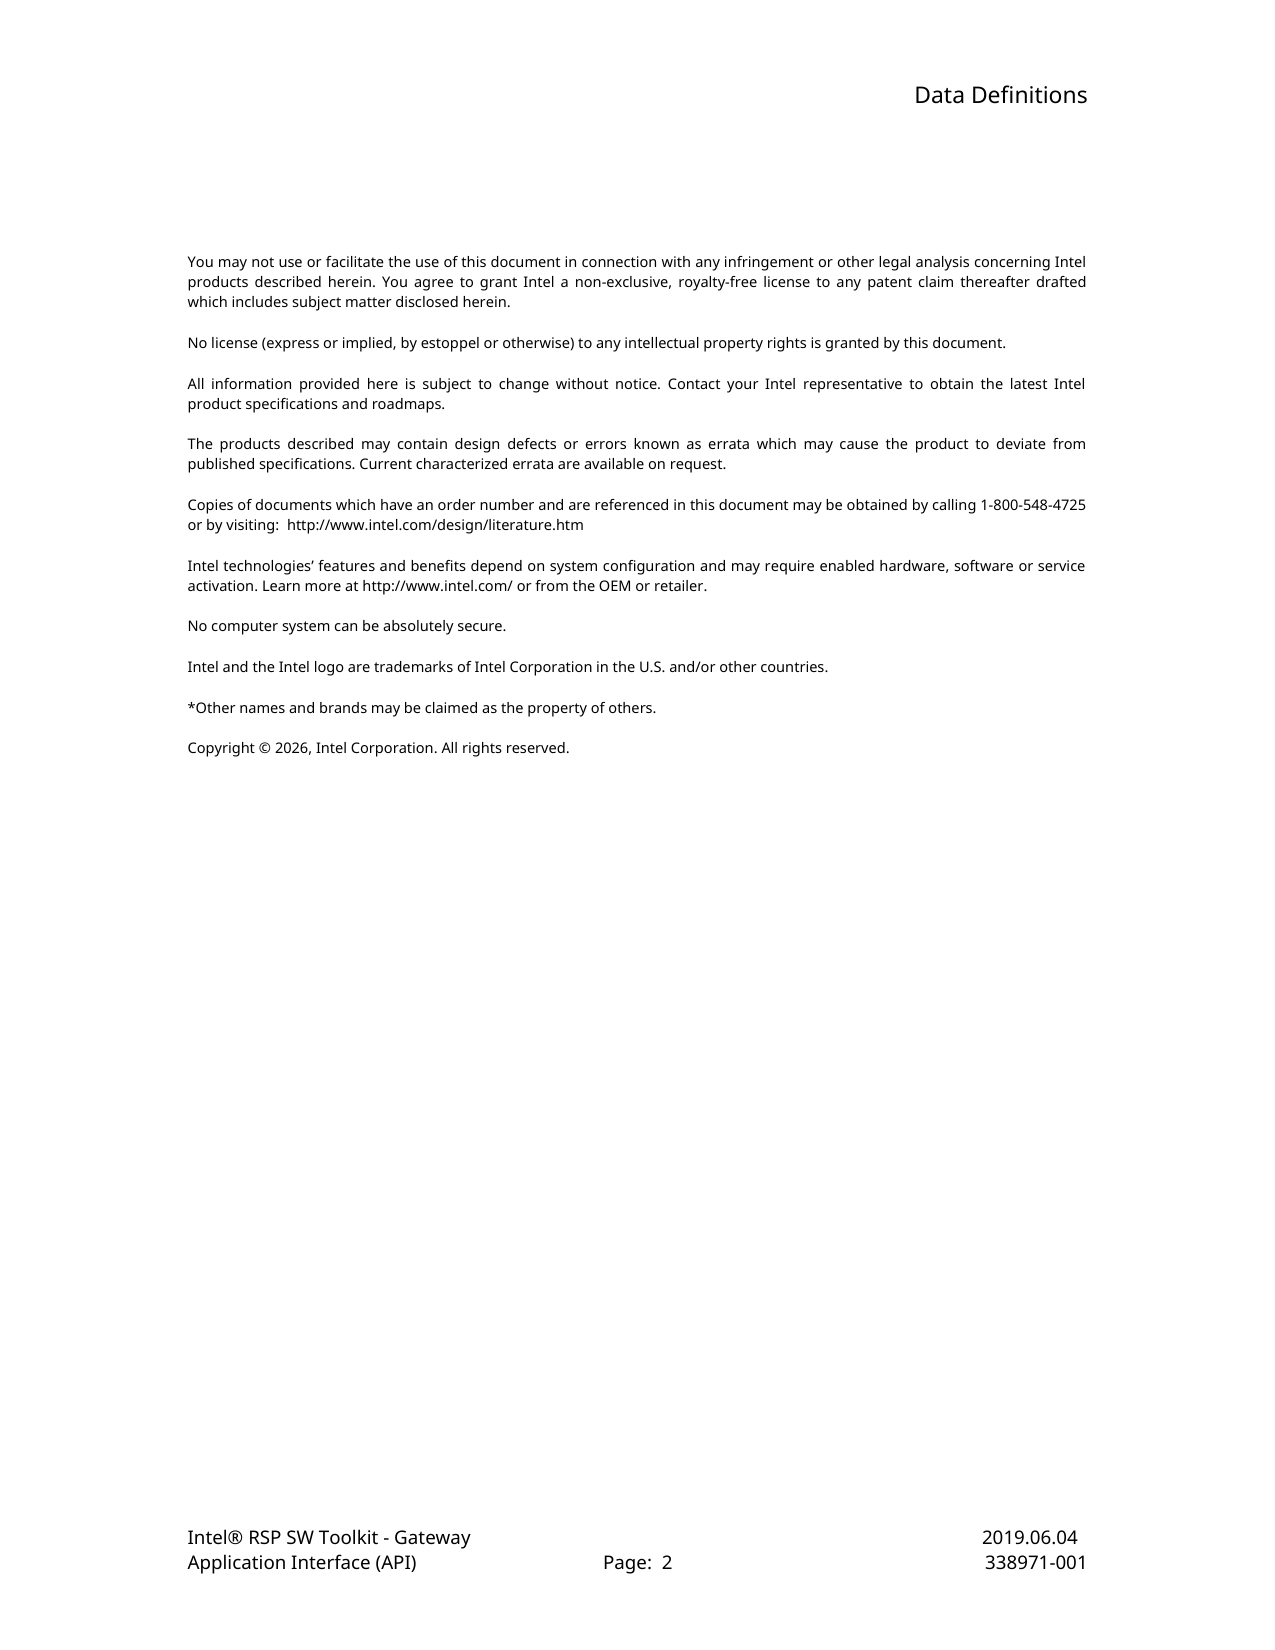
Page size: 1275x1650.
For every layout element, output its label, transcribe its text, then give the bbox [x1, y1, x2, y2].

text Copies of documents which have an order number and are referenced in this document may be obtained by calling 1-800-548-4725 or by visiting: http://www.intel.com/design/literature.htm [187, 495, 1087, 534]
text *Other names and brands may be claimed as the property of others. [187, 697, 1087, 717]
text The products described may contain design defects or errors known as errata which may cause the product to deviate from published specifications. Current characterized errata are available on request. [187, 434, 1087, 474]
text Intel and the Intel logo are trademarks of Intel Corporation in the U.S. and/or other countries. [187, 657, 1087, 677]
text You may not use or facilitate the use of this document in connection with any infringement or other legal analysis concerning Intel products described herein. You agree to grant Intel a non-exclusive, royalty-free license to any patent claim thereafter drafted which includes subject matter disclosed herein. [187, 252, 1087, 312]
text No computer system can be absolutely secure. [187, 616, 1087, 636]
text No license (express or implied, by estoppel or otherwise) to any intellectual property rights is granted by this document. [187, 333, 1087, 353]
text Copyright © 2019, Intel Corporation. All rights reserved. [187, 738, 1087, 758]
text All information provided here is subject to change without notice. Contact your Intel representative to obtain the latest Intel product specifications and roadmaps. [187, 373, 1087, 413]
text Intel technologies’ features and benefits depend on system configuration and may require enabled hardware, software or service activation. Learn more at http://www.intel.com/ or from the OEM or retailer. [187, 555, 1087, 595]
